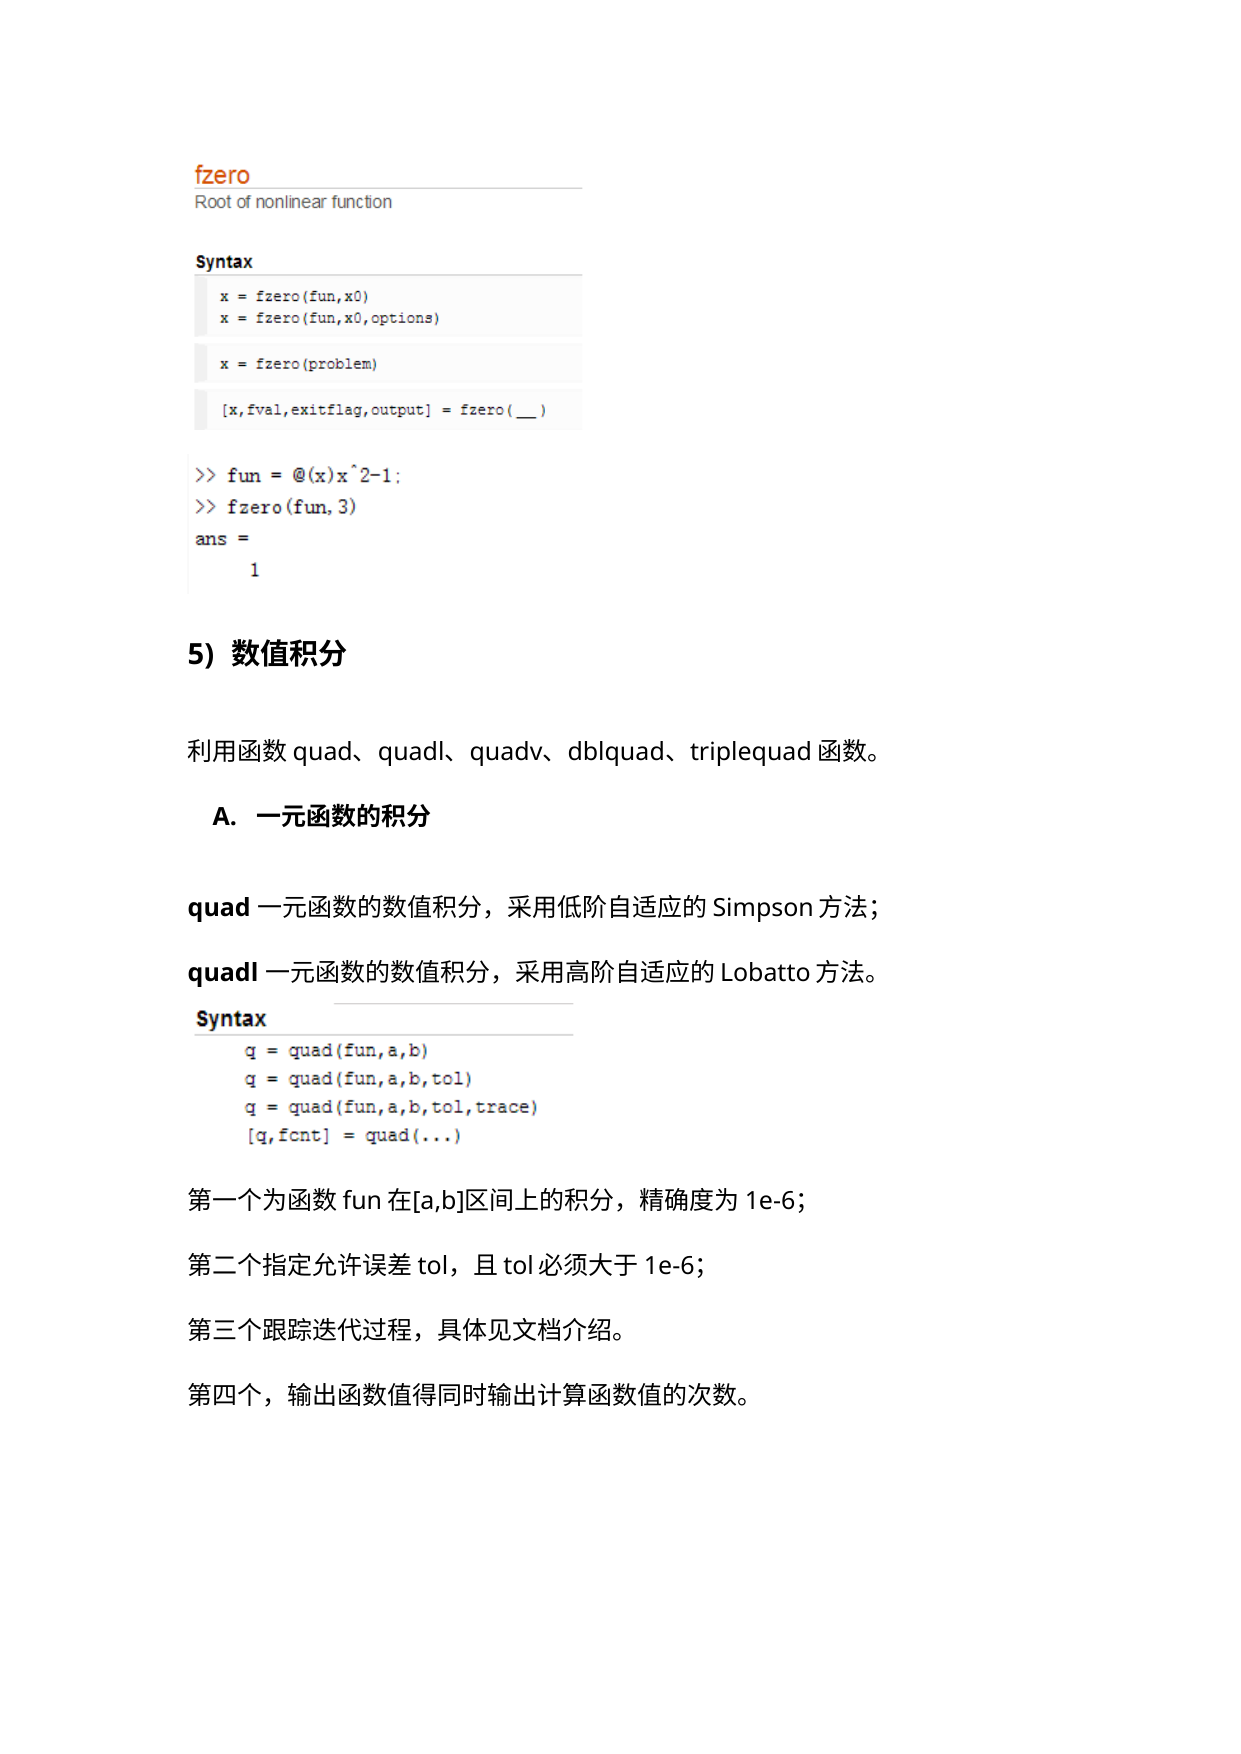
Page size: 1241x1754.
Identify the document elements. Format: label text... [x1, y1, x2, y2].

picture [187, 162, 583, 430]
subtitle 一元函数的积分 [212, 782, 1028, 847]
subtitle 数值积分 [187, 619, 1053, 684]
picture [187, 454, 410, 594]
text 利用函数quad、quadl、quadv、dblquad、triplequad函数。 [187, 717, 1053, 782]
text 第三个跟踪迭代过程，具体见文档介绍。 [187, 1296, 1053, 1361]
text quad 一元函数的数值积分，采用低阶自适应的Simpson方法； [187, 873, 1053, 938]
text quadl 一元函数的数值积分，采用高阶自适应的Lobatto方法。 [187, 938, 1053, 1003]
picture [187, 1003, 574, 1157]
text 第二个指定允许误差tol，且tol必须大于1e-6； [187, 1231, 1053, 1296]
text 第四个，输出函数值得同时输出计算函数值的次数。 [187, 1361, 1053, 1426]
text 第一个为函数fun在[a,b]区间上的积分，精确度为1e-6； [187, 1166, 1053, 1231]
